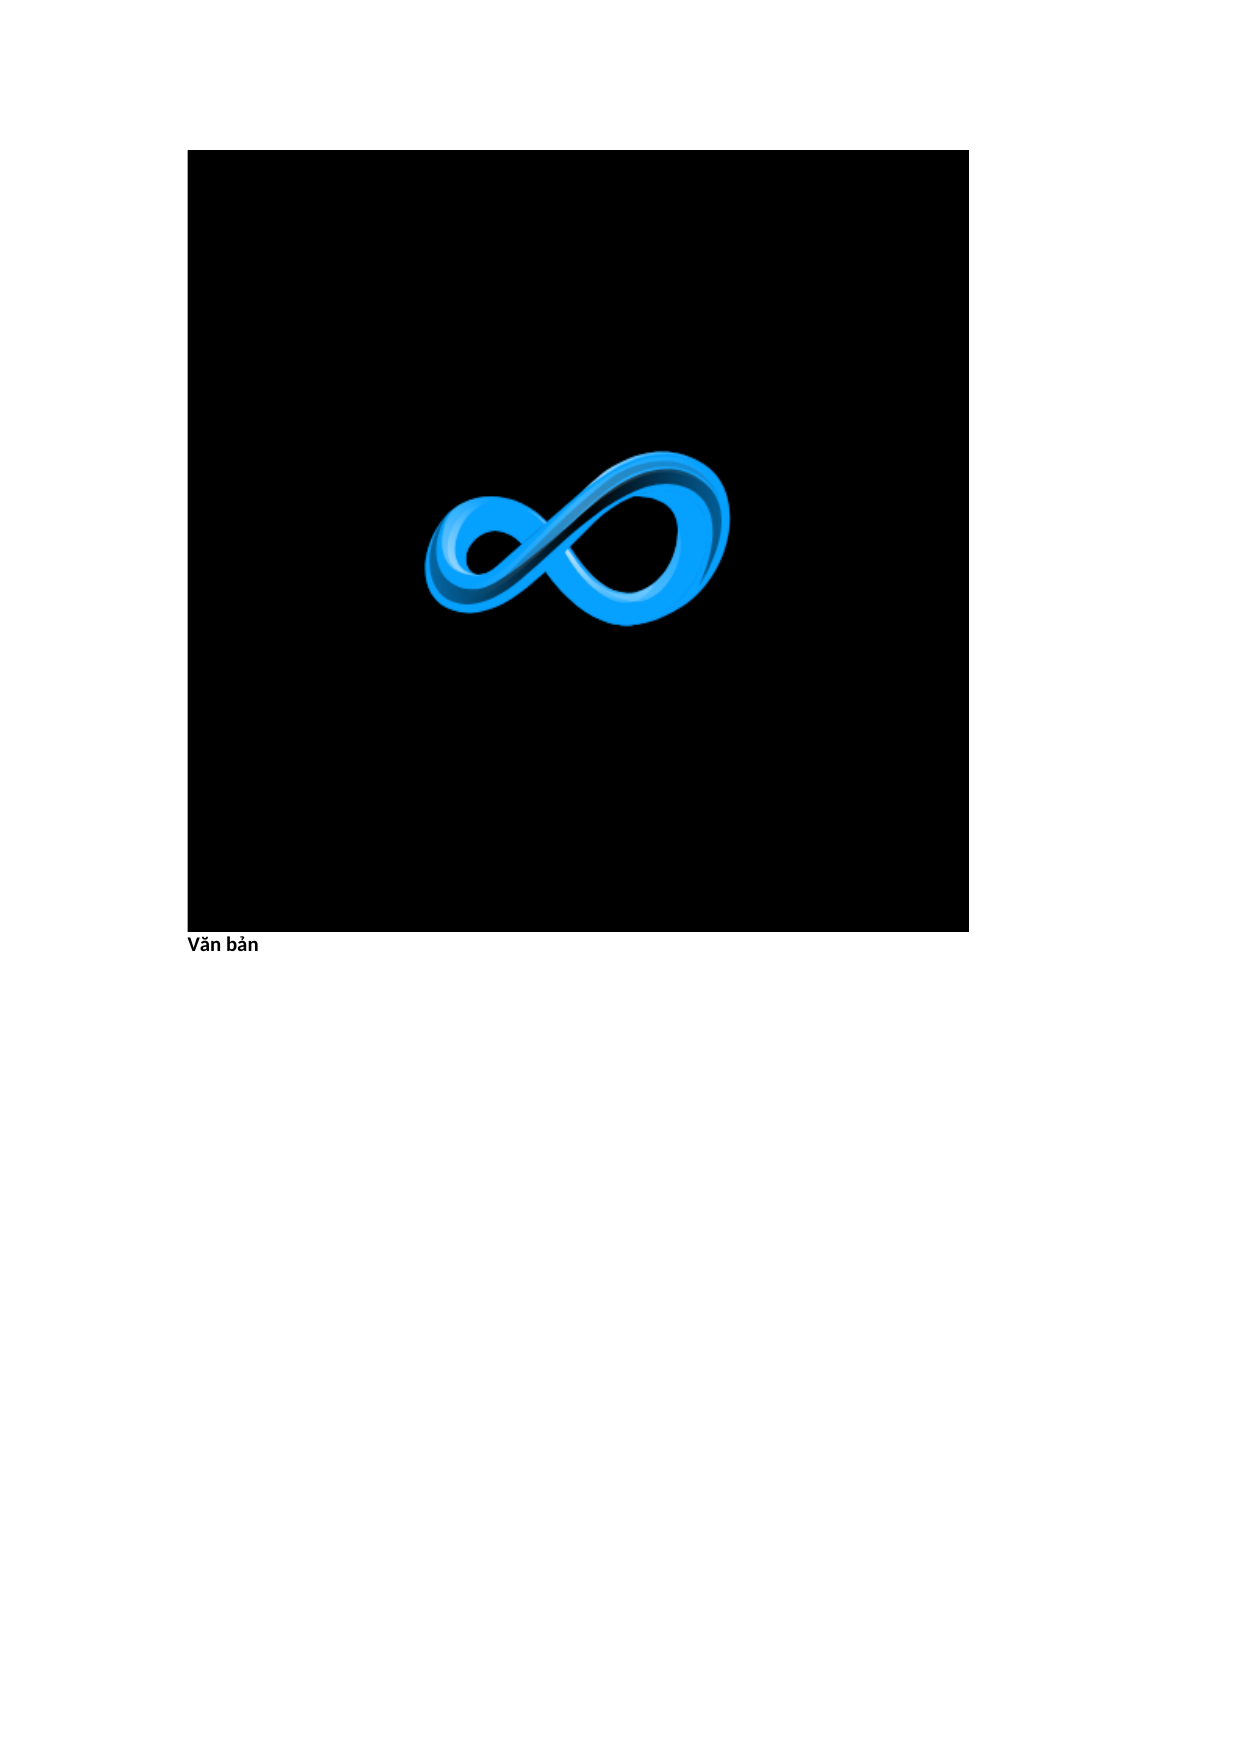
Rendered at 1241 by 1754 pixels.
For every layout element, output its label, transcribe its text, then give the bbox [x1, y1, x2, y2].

picture [187, 150, 969, 932]
list Văn bản [187, 931, 1053, 957]
